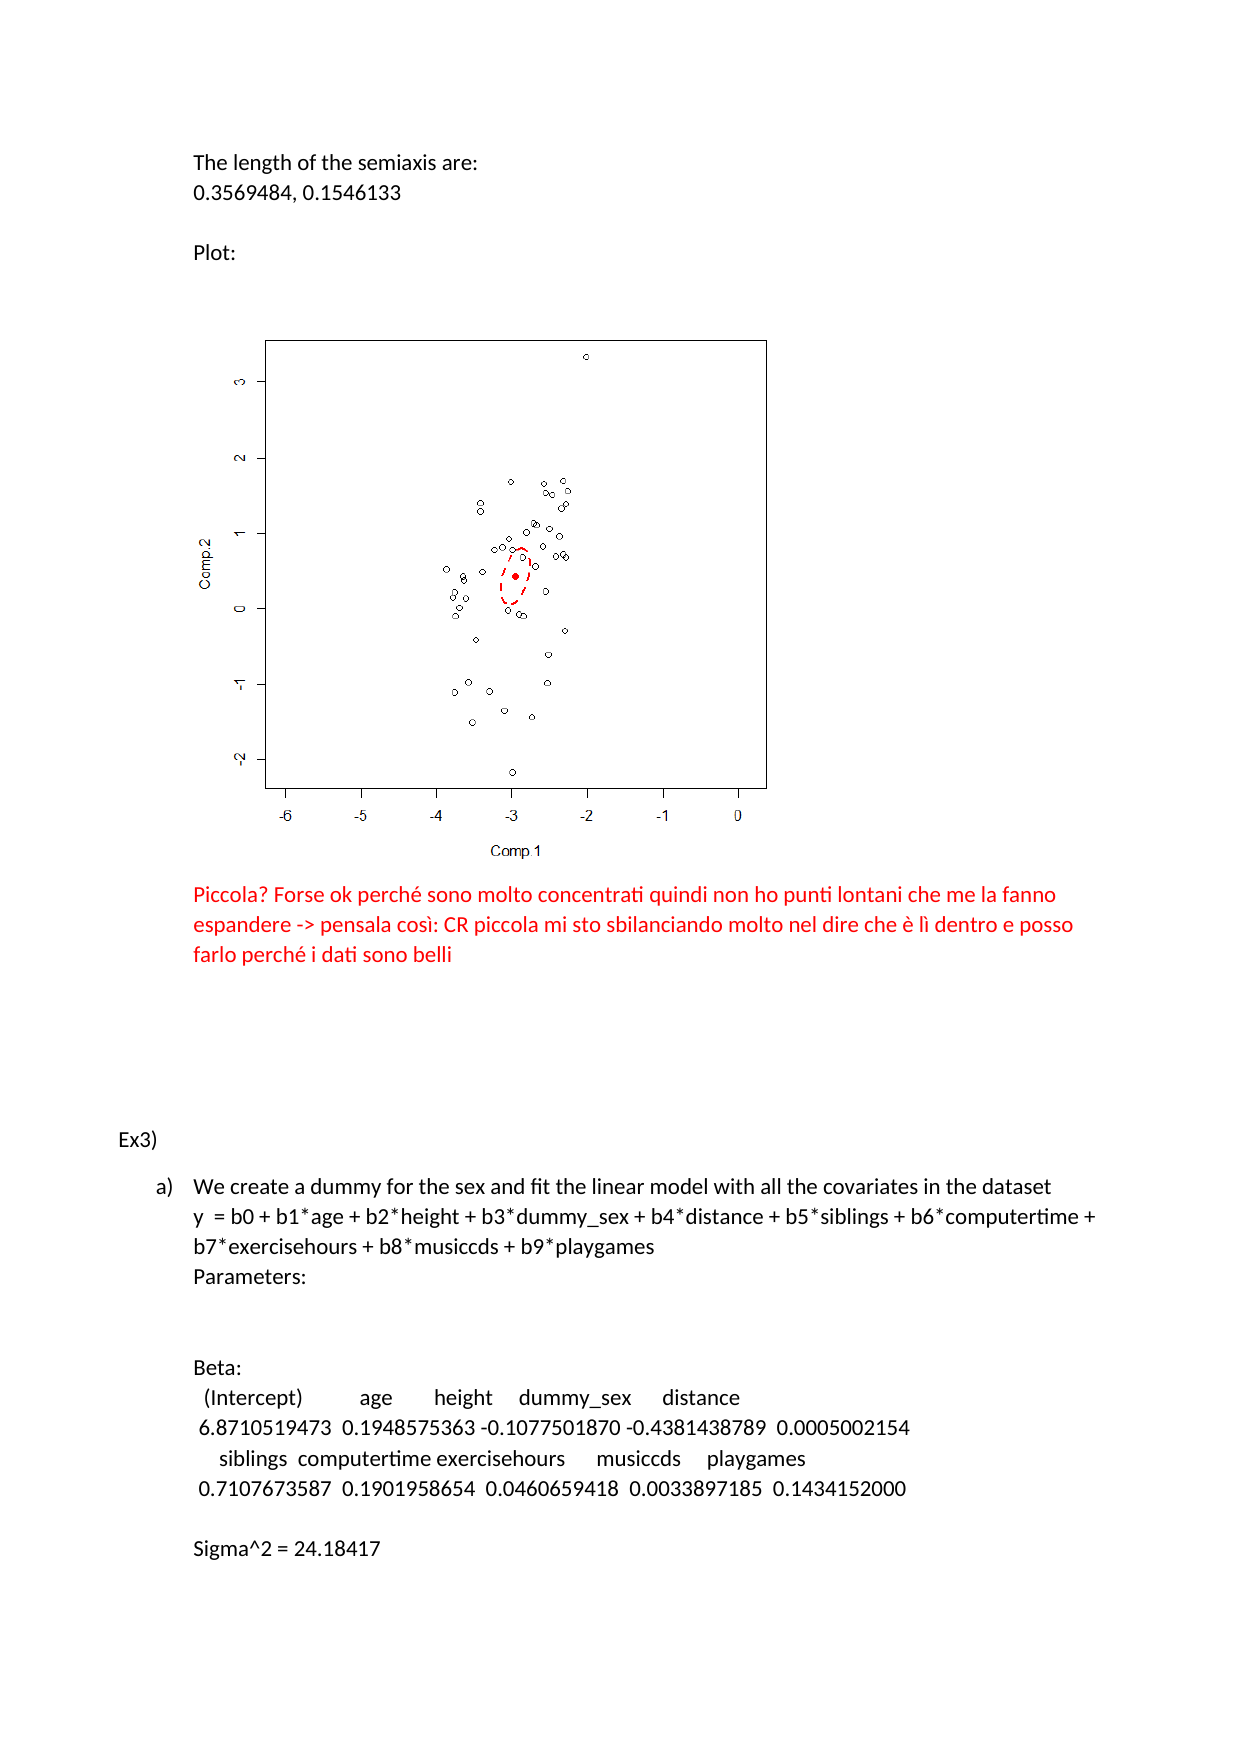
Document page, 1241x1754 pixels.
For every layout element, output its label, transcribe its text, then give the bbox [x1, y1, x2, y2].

list Sigma^2 = 24.18417 [193, 1534, 1122, 1562]
list We create a dummy for the sex and fit the linear model with all the covariates in the dataset [156, 1172, 1122, 1200]
list Parameters: [193, 1262, 1122, 1291]
list 0.7107673587 0.1901958654 0.0460659418 0.0033897185 0.1434152000 [193, 1474, 1122, 1502]
list siblings computertime exercisehours musiccds playgames [193, 1444, 1122, 1472]
list 0.3569484, 0.1546133 [193, 178, 1122, 206]
list Plot: [193, 238, 1122, 266]
list Piccola? Forse ok perché sono molto concentrati quindi non ho punti lontani che me la fanno espandere -> pensala così: CR piccola mi sto sbilanciando molto nel dire che è lì dentro e posso farlo perché i dati sono belli [193, 880, 1122, 969]
list (Intercept) age height dummy_sex distance [193, 1383, 1122, 1411]
list 6.8710519473 0.1948575363 -0.1077501870 -0.4381438789 0.0005002154 [193, 1413, 1122, 1442]
list y = b0 + b1*age + b2*height + b3*dummy_sex + b4*distance + b5*siblings + b6*computertime + b7*exercisehours + b8*musiccds + b9*playgames [193, 1202, 1122, 1260]
list Beta: [193, 1353, 1122, 1381]
picture [193, 268, 803, 878]
list The length of the semiaxis are: [193, 148, 1122, 176]
text Ex3) [118, 1125, 1122, 1153]
